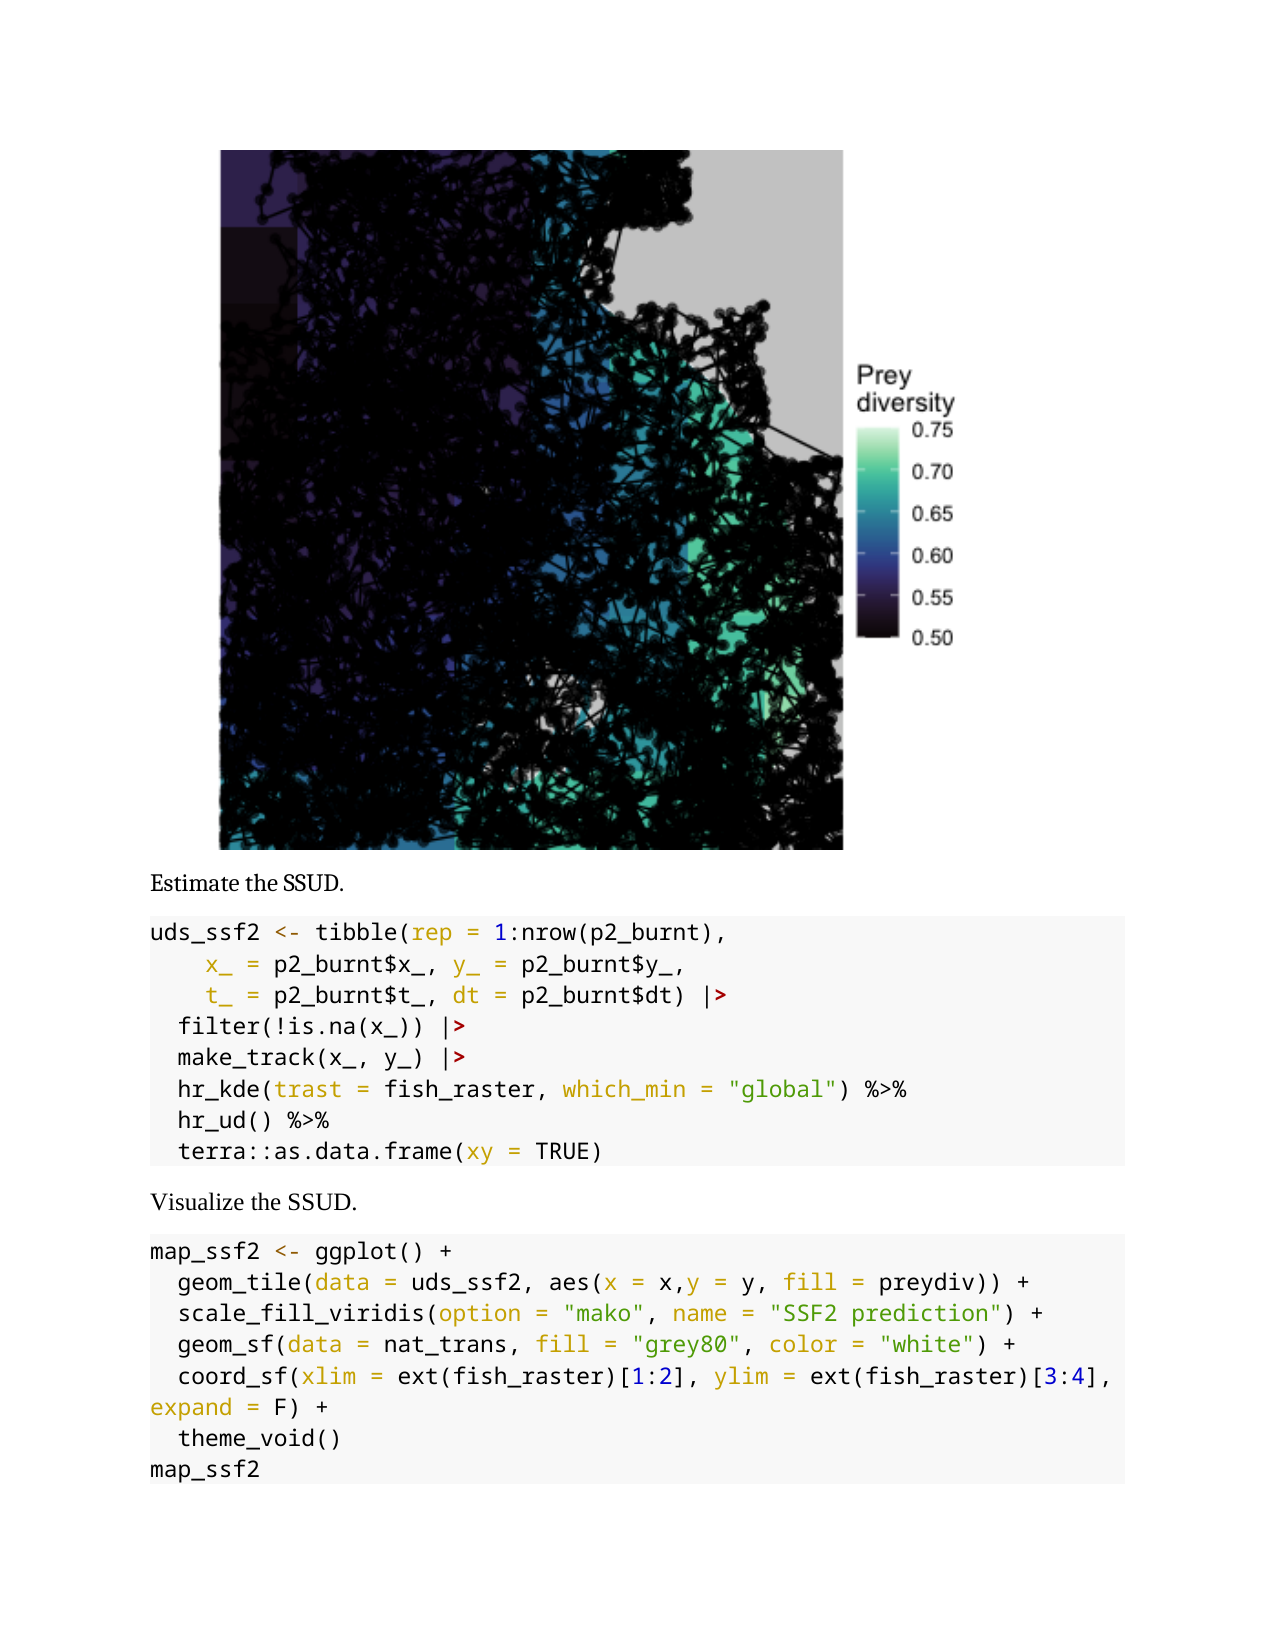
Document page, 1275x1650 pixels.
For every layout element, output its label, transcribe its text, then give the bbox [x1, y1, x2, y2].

picture [150, 150, 1025, 850]
text uds_ssf2 <- tibble(rep = 1:nrow(p2_burnt), x_ = p2_burnt$x_, y_ = p2_burnt$y_, t_ = p2_burnt$t_, dt = p2_burnt$dt) |> filter(!is.na(x_)) |> make_track(x_, y_) |> hr_kde(trast = fish_raster, which_min = "global") %>% hr_ud() %>% terra::as.data.frame(xy = TRUE) [150, 916, 1125, 1166]
text Estimate the SSUD. [150, 869, 1125, 897]
text Visualize the SSUD. [150, 1187, 1125, 1216]
text map_ssf2 <- ggplot() + geom_tile(data = uds_ssf2, aes(x = x,y = y, fill = preydiv)) + scale_fill_viridis(option = "mako", name = "SSF2 prediction") + geom_sf(data = nat_trans, fill = "grey80", color = "white") + coord_sf(xlim = ext(fish_raster)[1:2], ylim = ext(fish_raster)[3:4], expand = F) + theme_void() map_ssf2 [150, 1234, 1125, 1484]
